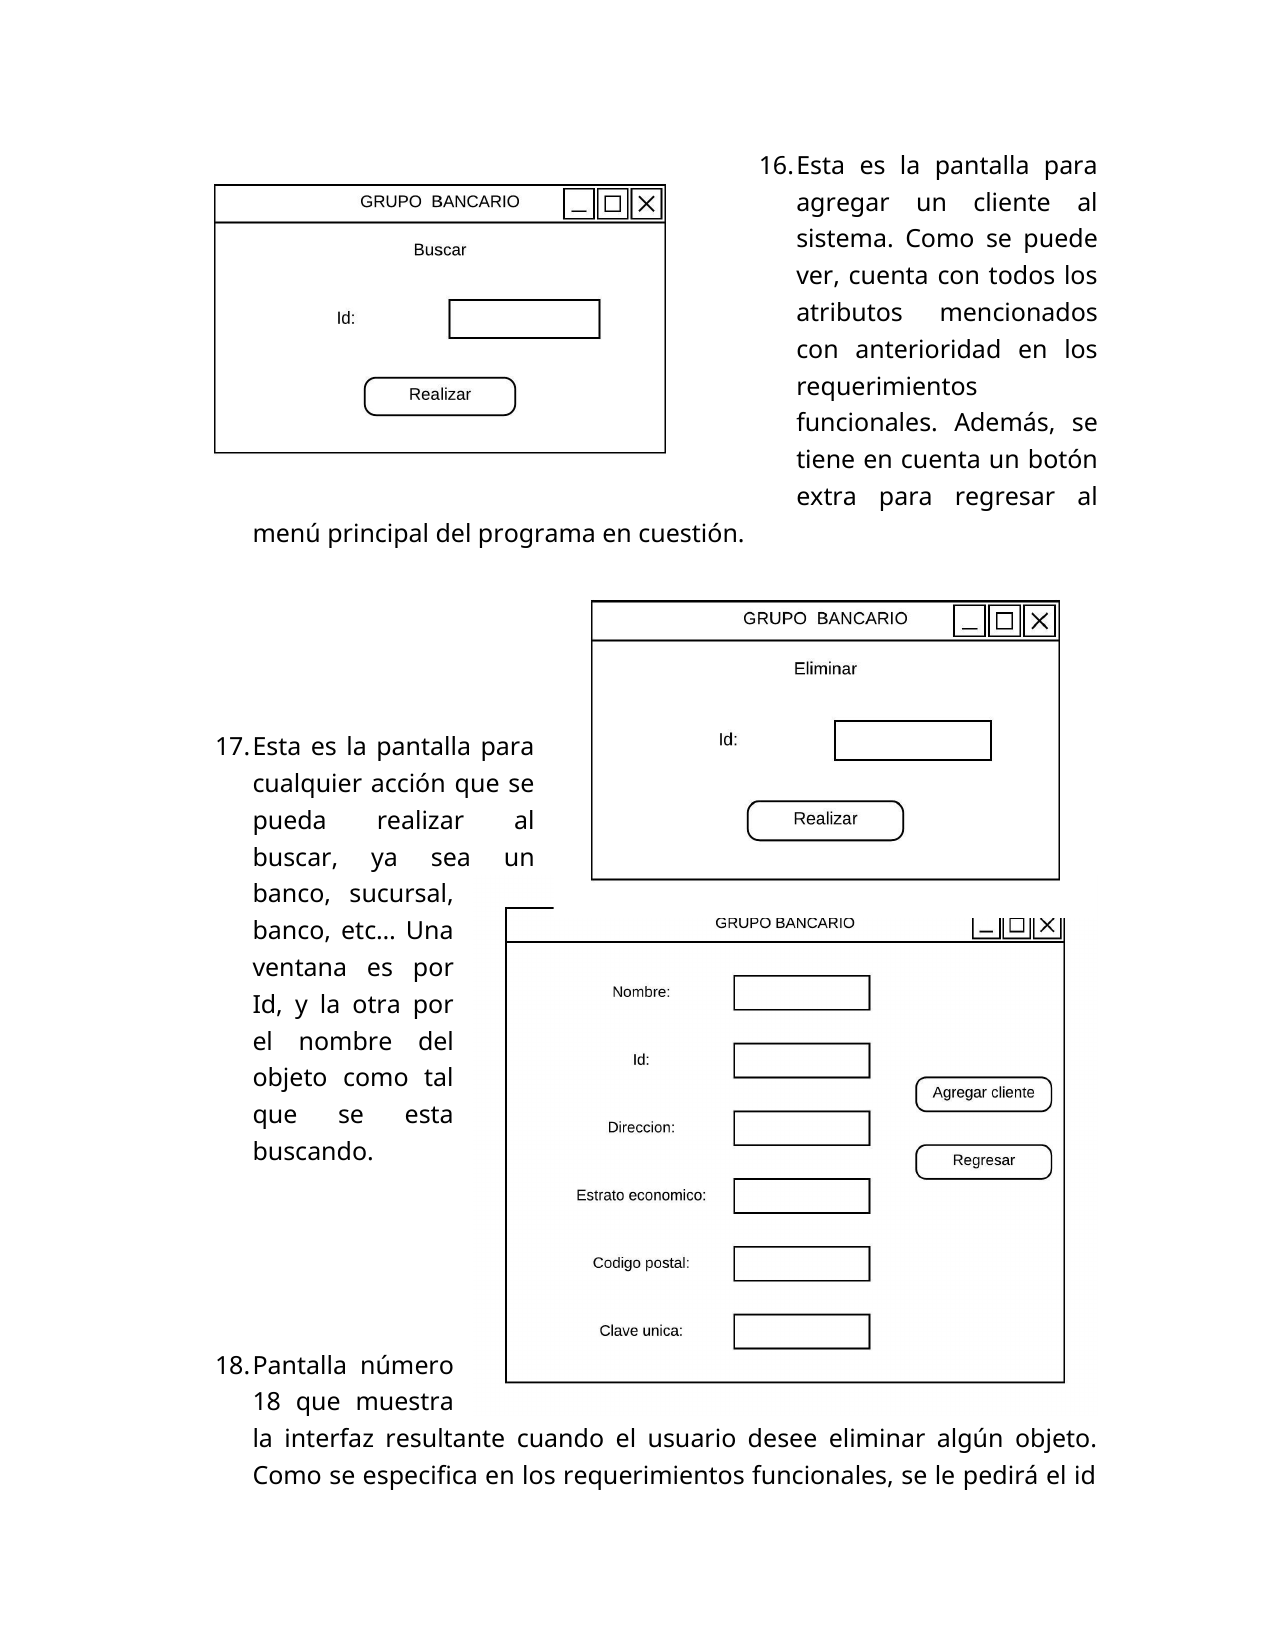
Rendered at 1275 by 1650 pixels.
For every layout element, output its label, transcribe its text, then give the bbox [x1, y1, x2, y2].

list Esta es la pantalla para cualquier acción que se pueda realizar al buscar, ya sea un banco, sucursal, banco, etc… Una ventana es por Id, y la otra por el nombre del objeto como tal que se esta buscando. [215, 729, 553, 1168]
picture [472, 562, 1098, 1416]
picture [177, 147, 703, 490]
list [215, 1347, 1098, 1492]
